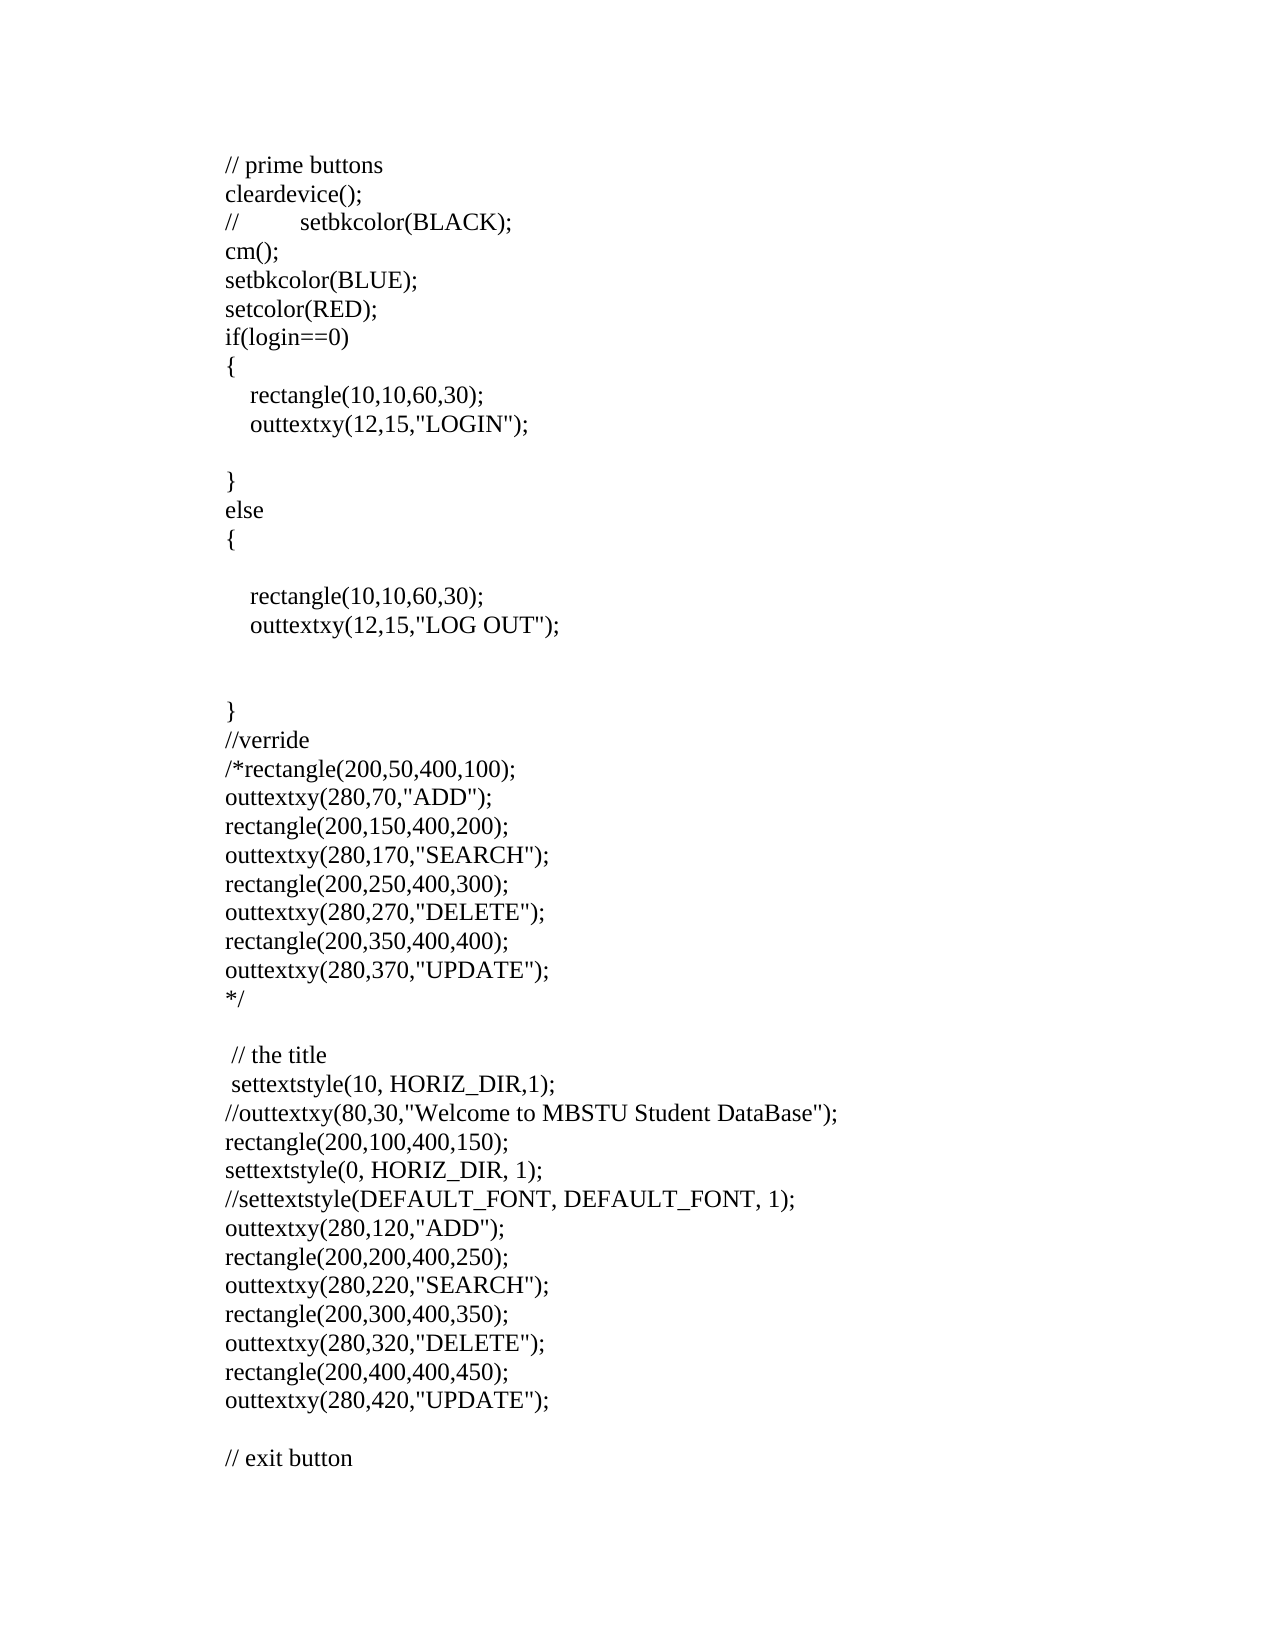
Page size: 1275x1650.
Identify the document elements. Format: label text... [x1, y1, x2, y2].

text { [150, 351, 1125, 380]
text outtextxy(12,15,"LOGIN"); [150, 409, 1125, 437]
text //settextstyle(DEFAULT_FONT, DEFAULT_FONT, 1); [150, 1184, 1125, 1213]
text cleardevice(); [150, 179, 1125, 207]
text // the title [150, 1041, 1125, 1069]
text rectangle(200,300,400,350); [150, 1299, 1125, 1328]
text } [150, 466, 1125, 495]
text rectangle(10,10,60,30); [150, 380, 1125, 409]
text /*rectangle(200,50,400,100); [150, 754, 1125, 782]
text outtextxy(280,320,"DELETE"); [150, 1328, 1125, 1357]
text setbkcolor(BLUE); [150, 265, 1125, 294]
text outtextxy(280,420,"UPDATE"); [150, 1386, 1125, 1414]
text cm(); [150, 236, 1125, 265]
text rectangle(200,400,400,450); [150, 1357, 1125, 1386]
text outtextxy(280,120,"ADD"); [150, 1213, 1125, 1242]
text setcolor(RED); [150, 294, 1125, 322]
text outtextxy(280,270,"DELETE"); [150, 897, 1125, 926]
text settextstyle(10, HORIZ_DIR,1); [150, 1069, 1125, 1098]
text //outtextxy(80,30,"Welcome to MBSTU Student DataBase"); [150, 1098, 1125, 1127]
text outtextxy(280,70,"ADD"); [150, 782, 1125, 811]
text rectangle(200,150,400,200); [150, 811, 1125, 840]
text settextstyle(0, HORIZ_DIR, 1); [150, 1156, 1125, 1184]
text } [150, 696, 1125, 725]
text rectangle(200,250,400,300); [150, 869, 1125, 897]
text rectangle(200,350,400,400); [150, 926, 1125, 955]
text // setbkcolor(BLACK); [150, 207, 1125, 236]
text rectangle(10,10,60,30); [150, 581, 1125, 610]
text outtextxy(12,15,"LOG OUT"); [150, 610, 1125, 639]
text outtextxy(280,220,"SEARCH"); [150, 1271, 1125, 1299]
text // prime buttons [150, 150, 1125, 179]
text */ [150, 984, 1125, 1012]
text { [150, 524, 1125, 552]
text else [150, 495, 1125, 524]
text rectangle(200,200,400,250); [150, 1242, 1125, 1271]
text rectangle(200,100,400,150); [150, 1127, 1125, 1156]
text //verride [150, 725, 1125, 754]
text outtextxy(280,170,"SEARCH"); [150, 840, 1125, 869]
text if(login==0) [150, 322, 1125, 351]
text // exit button [150, 1443, 1125, 1472]
text outtextxy(280,370,"UPDATE"); [150, 955, 1125, 984]
